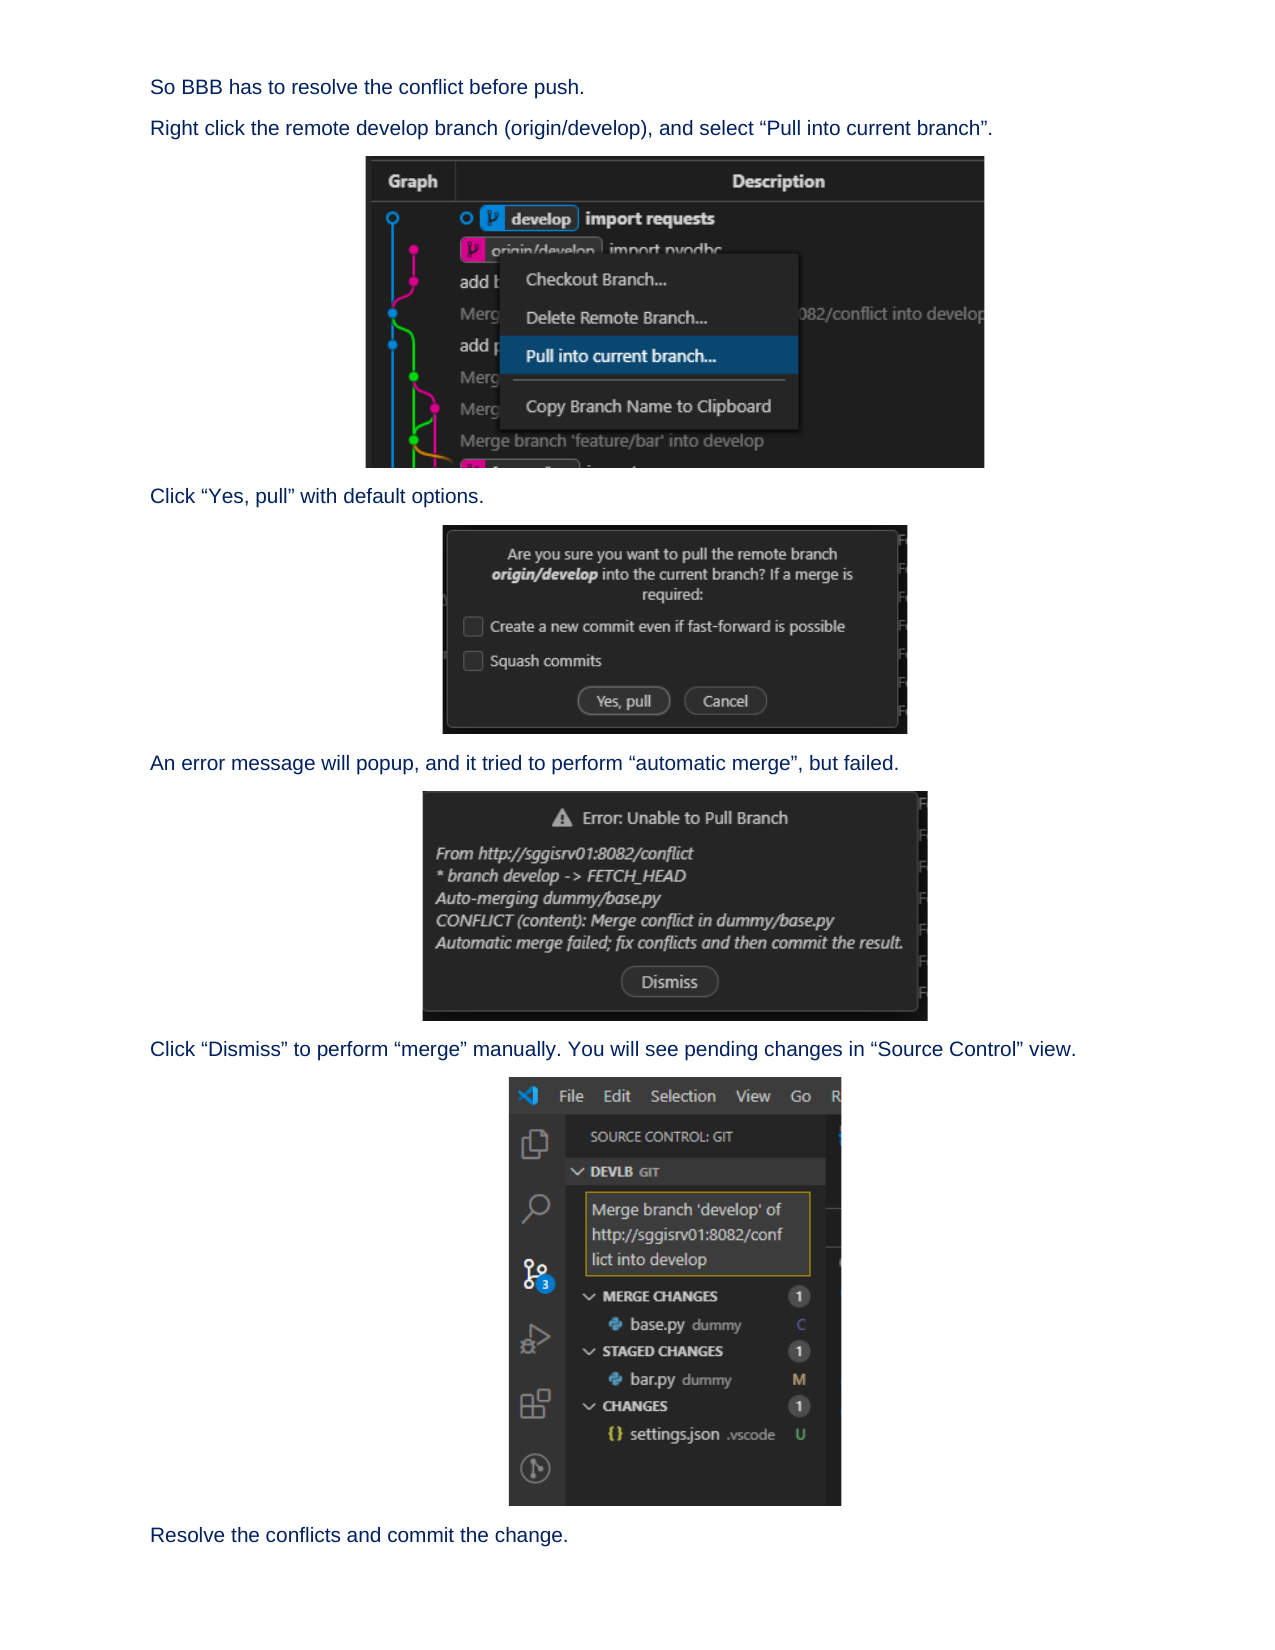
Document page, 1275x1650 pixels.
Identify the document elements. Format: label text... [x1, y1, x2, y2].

picture [508, 1077, 842, 1506]
picture [365, 156, 985, 468]
picture [422, 791, 928, 1021]
text Click “Dismiss” to perform “merge” manually. You will see pending changes in “Source Control” view. [75, 1037, 1200, 1061]
text Click “Yes, pull” with default options. [75, 484, 1200, 508]
picture [442, 525, 908, 734]
text Resolve the conflicts and commit the change. [75, 1522, 1200, 1546]
text An error message will popup, and it tried to perform “automatic merge”, but failed. [75, 750, 1200, 774]
text So BBB has to resolve the conflict before push. [75, 75, 1200, 99]
text Right click the remote develop branch (origin/develop), and select “Pull into current branch”. [75, 116, 1200, 139]
